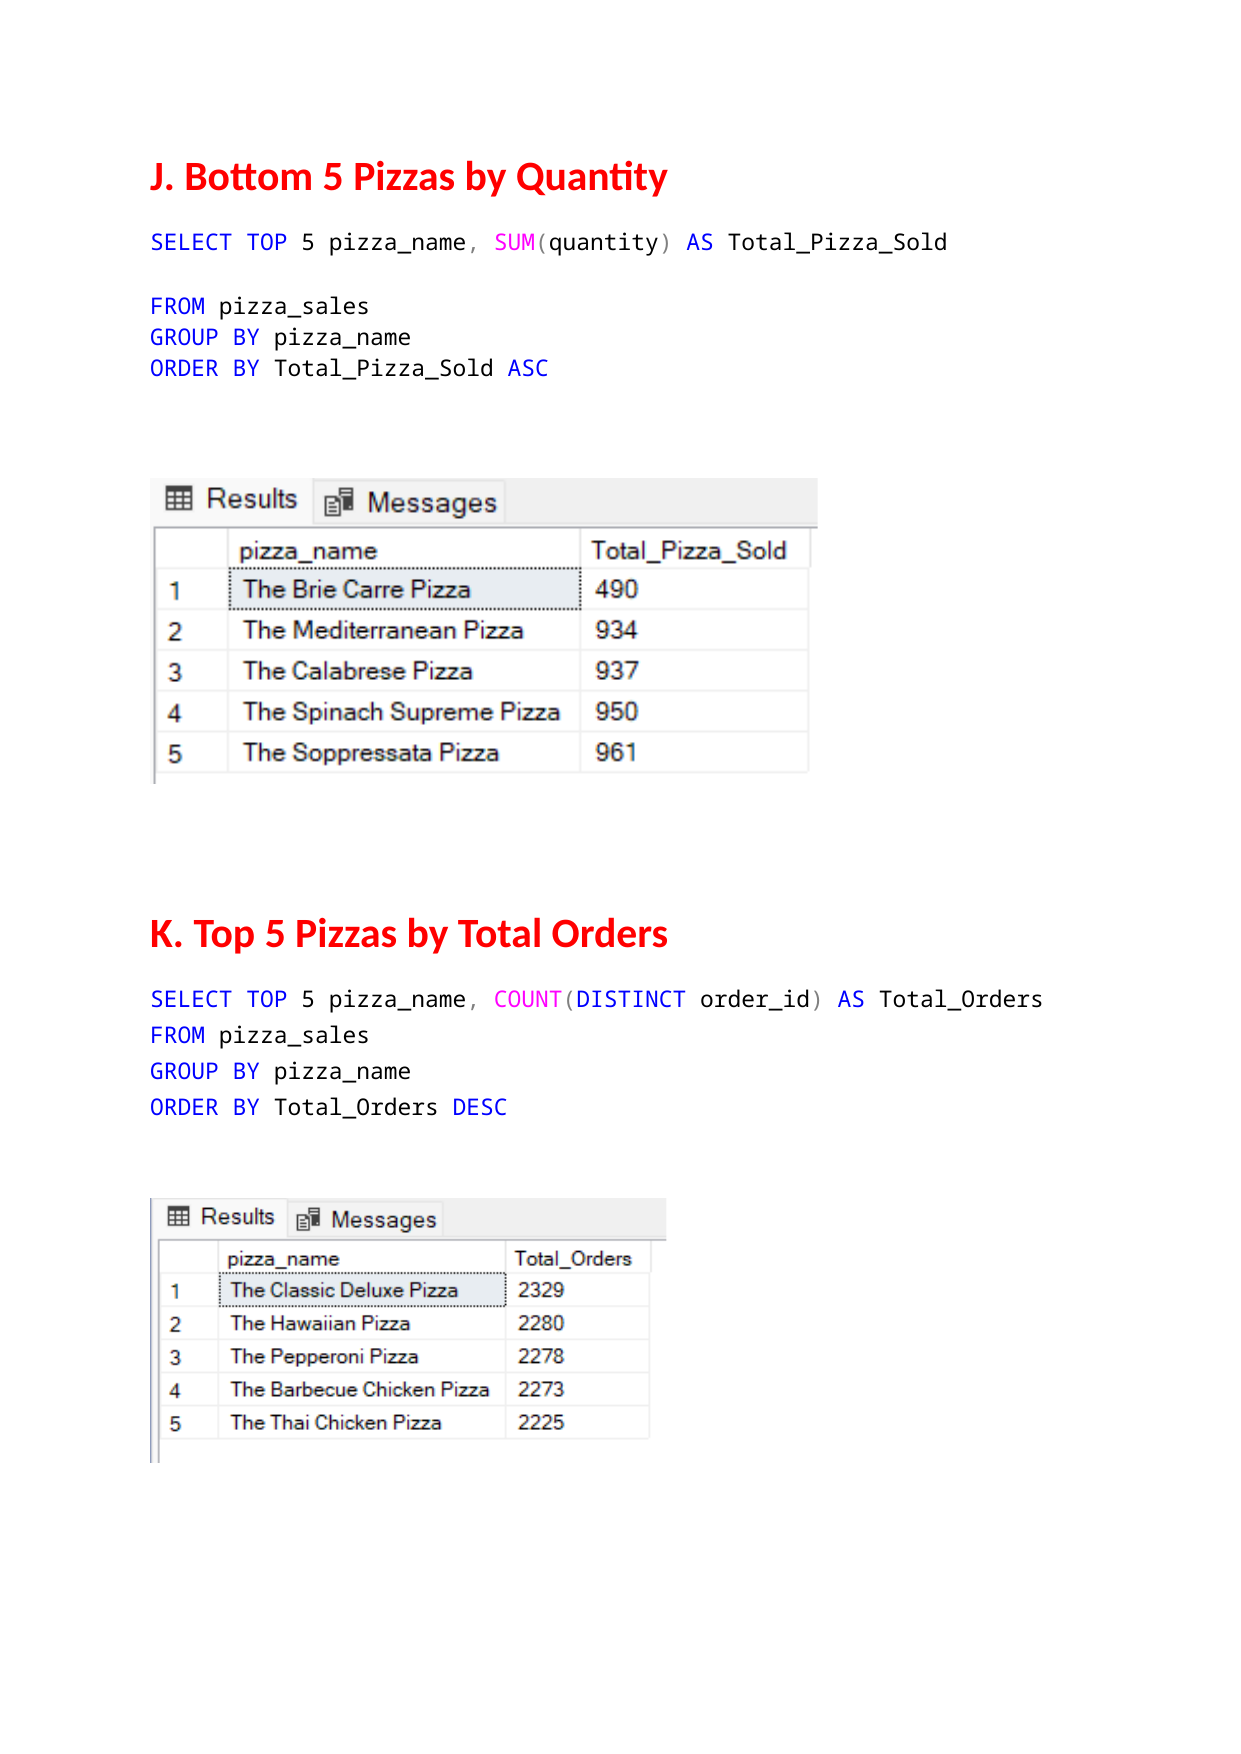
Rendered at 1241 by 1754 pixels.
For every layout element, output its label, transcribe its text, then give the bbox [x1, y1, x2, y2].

text GROUP BY pizza_name [150, 321, 1090, 352]
text FROM pizza_sales [150, 1019, 1090, 1050]
text J. Bottom 5 Pizzas by Quantity [150, 150, 1090, 201]
text FROM pizza_sales [150, 290, 1090, 321]
text ORDER BY Total_Orders DESC [150, 1091, 1090, 1122]
text K. Top 5 Pizzas by Total Orders [150, 907, 1090, 958]
picture [150, 478, 818, 784]
text SELECT TOP 5 pizza_name, COUNT(DISTINCT order_id) AS Total_Orders [150, 983, 1090, 1014]
text ORDER BY Total_Pizza_Sold ASC [150, 352, 1090, 383]
text SELECT TOP 5 pizza_name, SUM(quantity) AS Total_Pizza_Sold [150, 226, 1090, 257]
text GROUP BY pizza_name [150, 1055, 1090, 1086]
picture [150, 1198, 667, 1463]
